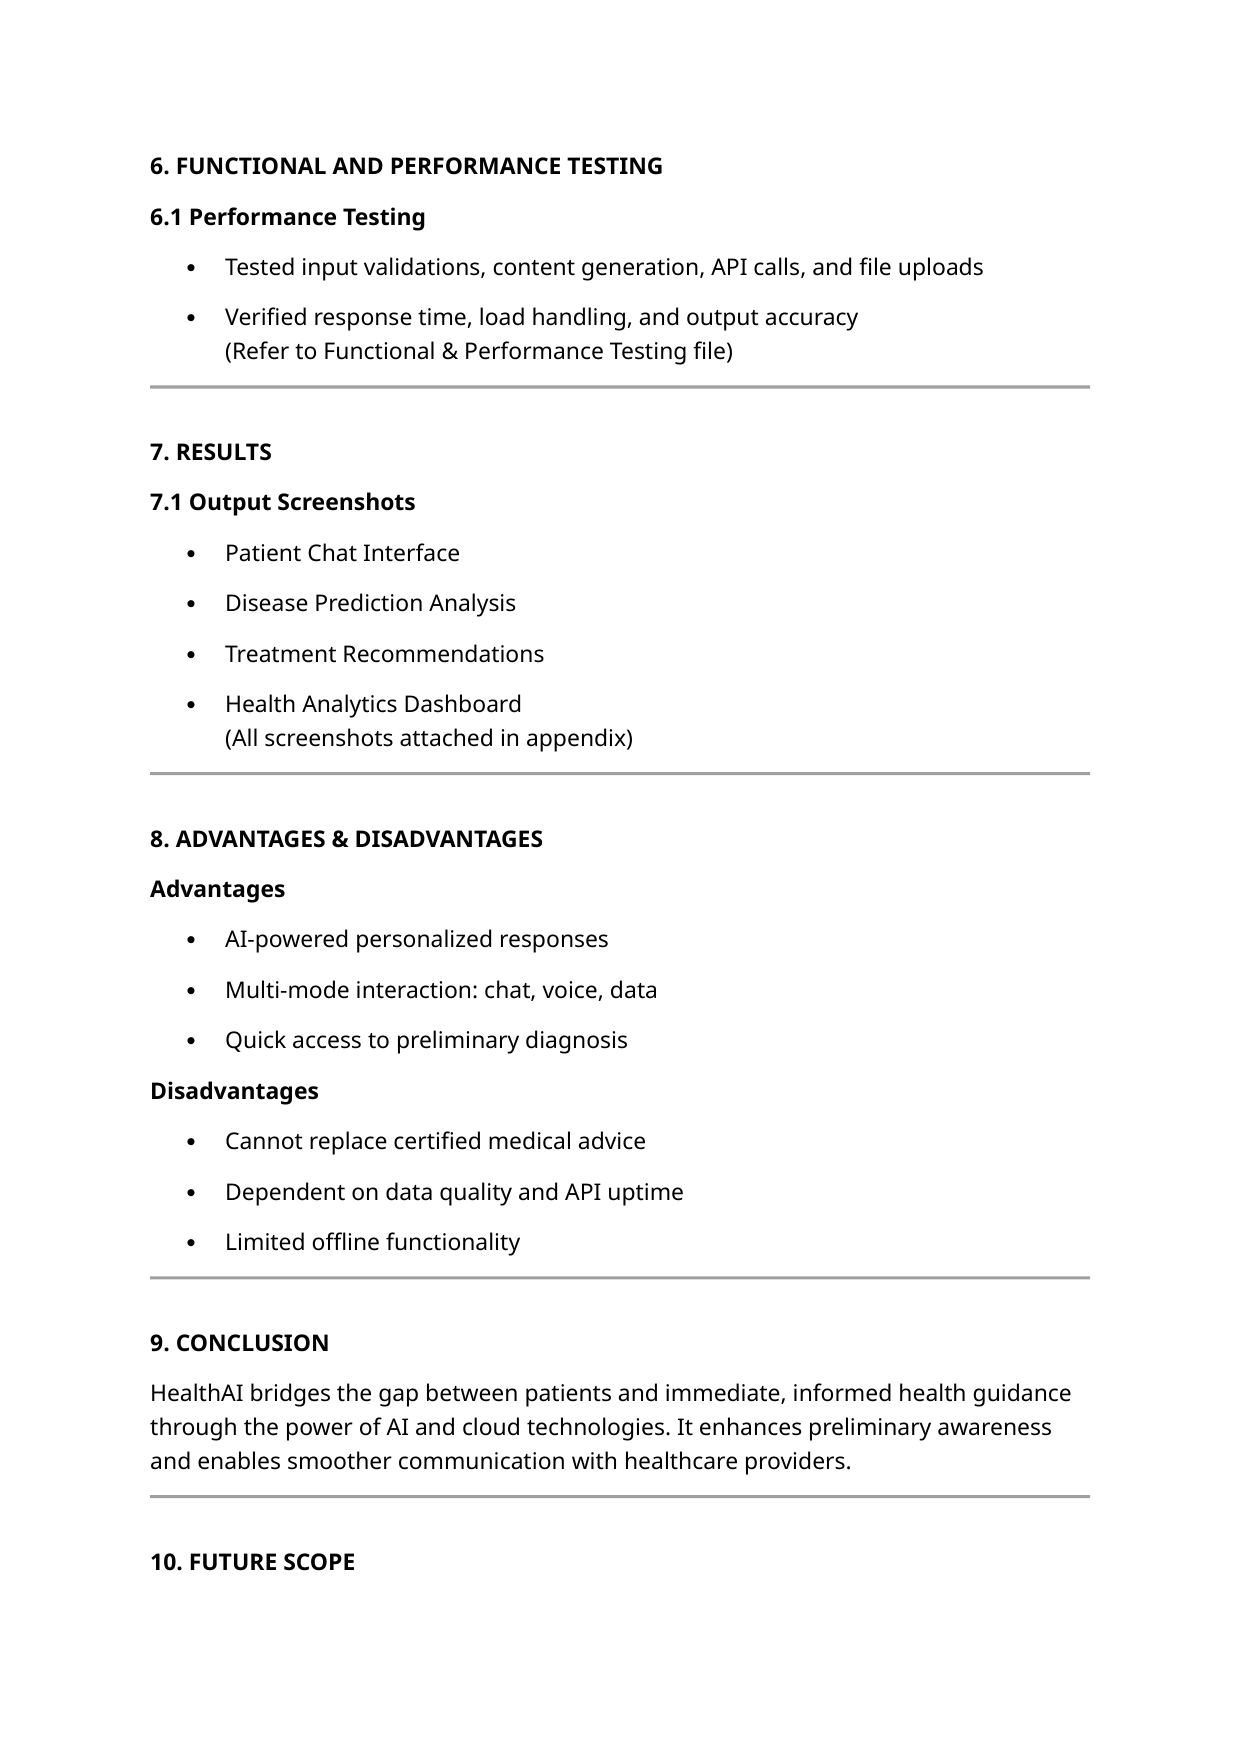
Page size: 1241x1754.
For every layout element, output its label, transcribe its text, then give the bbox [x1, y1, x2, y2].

list Cannot replace certified medical advice [187, 1125, 1090, 1156]
text Disadvantages [150, 1074, 1090, 1106]
text 7.1 Output Screenshots [150, 486, 1090, 517]
text 10. FUTURE SCOPE [150, 1545, 1090, 1577]
list Disease Prediction Analysis [187, 587, 1090, 618]
list Treatment Recommendations [187, 637, 1090, 669]
list Multi-mode interaction: chat, voice, data [187, 974, 1090, 1005]
list Tested input validations, content generation, API calls, and file uploads [187, 251, 1090, 282]
list Health Analytics Dashboard (All screenshots attached in appendix) [187, 688, 1090, 753]
list Verified response time, load handling, and output accuracy (Refer to Functional & Performance Testing file) [187, 301, 1090, 366]
list AI-powered personalized responses [187, 923, 1090, 954]
text HealthAI bridges the gap between patients and immediate, informed health guidance through the power of AI and cloud technologies. It enhances preliminary awareness and enables smoother communication with healthcare providers. [150, 1377, 1090, 1476]
list Patient Chat Interface [187, 537, 1090, 568]
text Advantages [150, 873, 1090, 904]
text 6. FUNCTIONAL AND PERFORMANCE TESTING [150, 150, 1090, 181]
list Quick access to preliminary diagnosis [187, 1024, 1090, 1055]
list Limited offline functionality [187, 1226, 1090, 1257]
text 9. CONCLUSION [150, 1327, 1090, 1358]
text 7. RESULTS [150, 436, 1090, 467]
list Dependent on data quality and API uptime [187, 1175, 1090, 1207]
text 8. ADVANTAGES & DISADVANTAGES [150, 822, 1090, 854]
text 6.1 Performance Testing [150, 200, 1090, 232]
